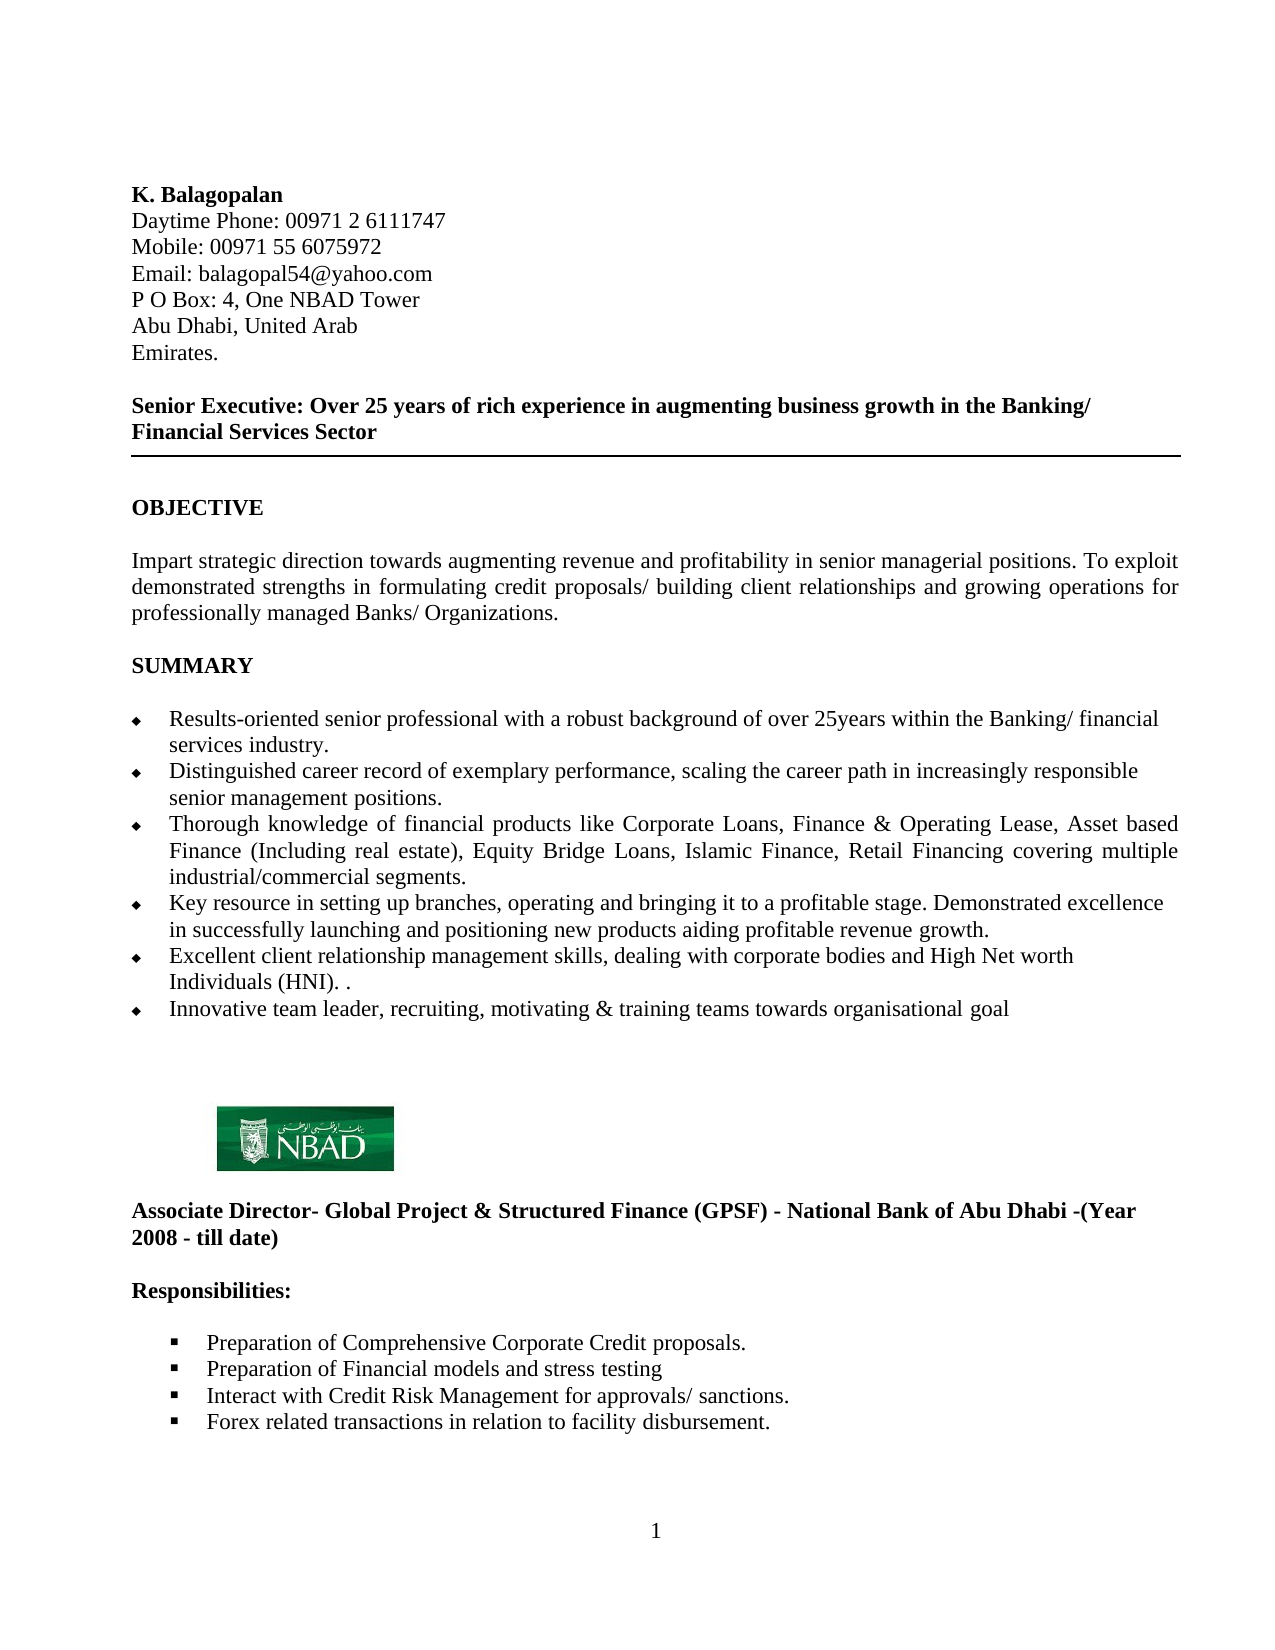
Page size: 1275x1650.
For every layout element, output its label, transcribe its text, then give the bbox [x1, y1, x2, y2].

text Email: balagopal54@yahoo.com P O Box: 4, One NBAD Tower Abu Dhabi, United Arab Emirates. [131, 260, 451, 365]
subtitle SUMMARY [131, 652, 1192, 678]
list Forex related transactions in relation to facility disbursement. [169, 1408, 1192, 1434]
subtitle Associate Director- Global Project & Structured Finance (GPSF) - National Bank of Abu Dhabi -(Year 2008 - till date) [131, 1198, 1181, 1250]
list Thorough knowledge of financial products like Corporate Loans, Finance & Operating Lease, Asset based Finance (Including real estate), Equity Bridge Loans, Islamic Finance, Retail Financing covering multiple industrial/commercial segments. [131, 810, 1180, 889]
text Impart strategic direction towards augmenting revenue and profitability in senior managerial positions. To exploit demonstrated strengths in formulating credit proposals/ building client relationships and growing operations for professionally managed Banks/ Organizations. [131, 547, 1180, 626]
list Key resource in setting up branches, operating and bringing it to a profitable stage. Demonstrated excellence in successfully launching and positioning new products aiding profitable revenue growth. [131, 889, 1179, 942]
list Interact with Credit Risk Management for approvals/ sanctions. [169, 1382, 1192, 1408]
text Daytime Phone: 00971 2 6111747 [131, 207, 1192, 233]
subtitle Senior Executive: Over 25 years of rich experience in augmenting business growth in the Banking/ Financial Services Sector [131, 392, 1181, 444]
picture [202, 1102, 404, 1175]
list Preparation of Comprehensive Corporate Credit proposals. [169, 1329, 1192, 1356]
list Distinguished career record of exemplary performance, scaling the career path in increasingly responsible senior management positions. [131, 758, 1179, 810]
list Innovative team leader, recruiting, motivating & training teams towards organisational goal [131, 995, 1192, 1021]
list Preparation of Financial models and stress testing [169, 1356, 1192, 1382]
list Excellent client relationship management skills, dealing with corporate bodies and High Net worth Individuals (HNI). . [131, 942, 1180, 995]
list Results-oriented senior professional with a robust background of over 25years within the Banking/ financial services industry. [131, 705, 1179, 758]
text Responsibilities: [131, 1277, 1192, 1303]
text Mobile: 00971 55 6075972 [131, 233, 1192, 260]
subtitle K. Balagopalan [131, 181, 1192, 207]
text OBJECTIVE [131, 494, 1192, 520]
